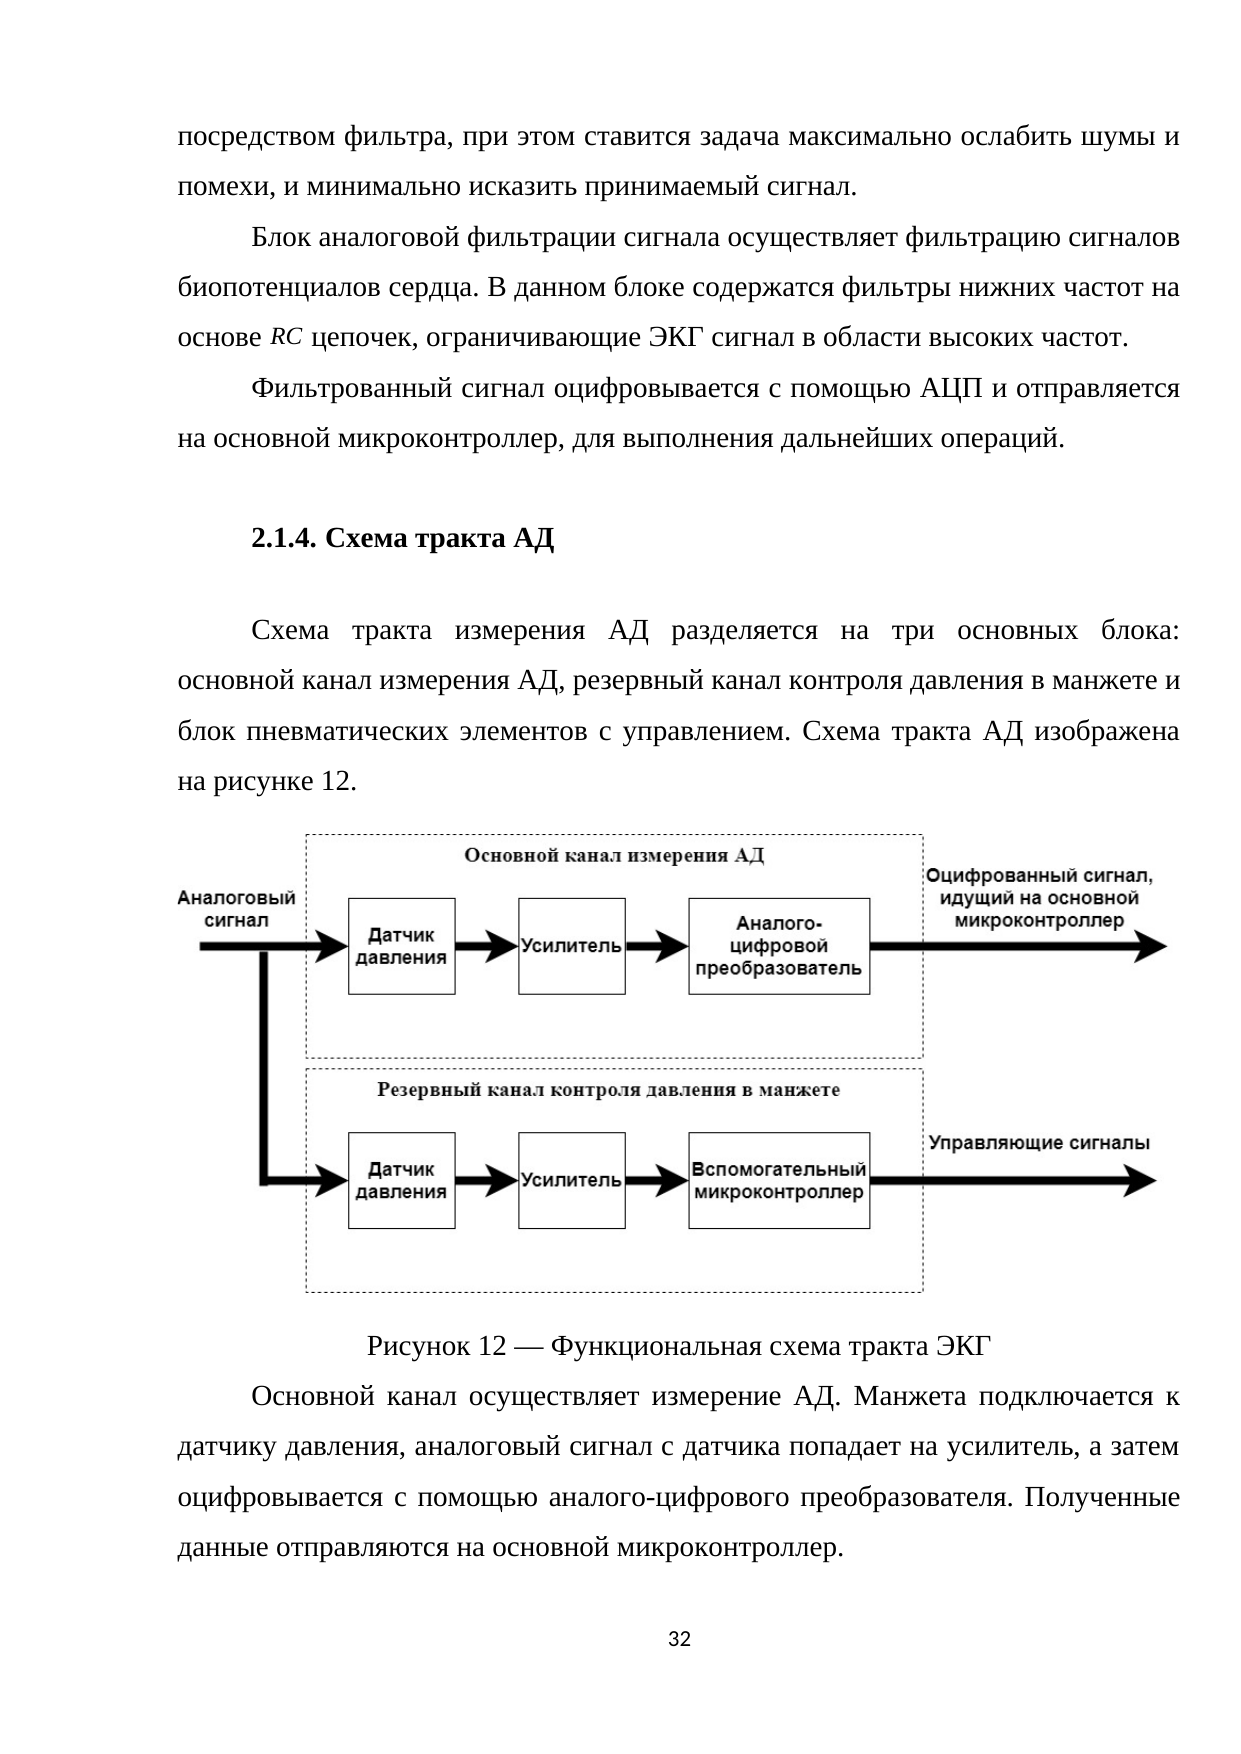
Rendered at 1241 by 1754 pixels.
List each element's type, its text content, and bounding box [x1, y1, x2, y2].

text Рисунок 12 — Функциональная схема тракта ЭКГ [177, 1328, 1181, 1361]
text Основной канал осуществляет измерение АД. Манжета подключается к датчику давления, аналоговый сигнал с датчика попадает на усилитель, а затем оцифровывается с помощью аналого-цифрового преобразователя. Полученные данные отправляются на основной микроконтроллер. [177, 1378, 1181, 1563]
text Блок аналоговой фильтрации сигнала осуществляет фильтрацию сигналов биопотенциалов сердца. В данном блоке содержатся фильтры нижних частот на основе цепочек, ограничивающие ЭКГ сигнал в области высоких частот. [177, 219, 1181, 353]
subtitle Схема тракта АД [251, 521, 1181, 554]
text Фильтрованный сигнал оцифровывается с помощью АЦП и отправляется на основной микроконтроллер, для выполнения дальнейших операций. [177, 370, 1181, 453]
picture [177, 834, 1181, 1293]
text Схема тракта измерения АД разделяется на три основных блока: основной канал измерения АД, резервный канал контроля давления в манжете и блок пневматических элементов с управлением. Схема тракта АД изображена на рисунке 12. [177, 612, 1181, 797]
